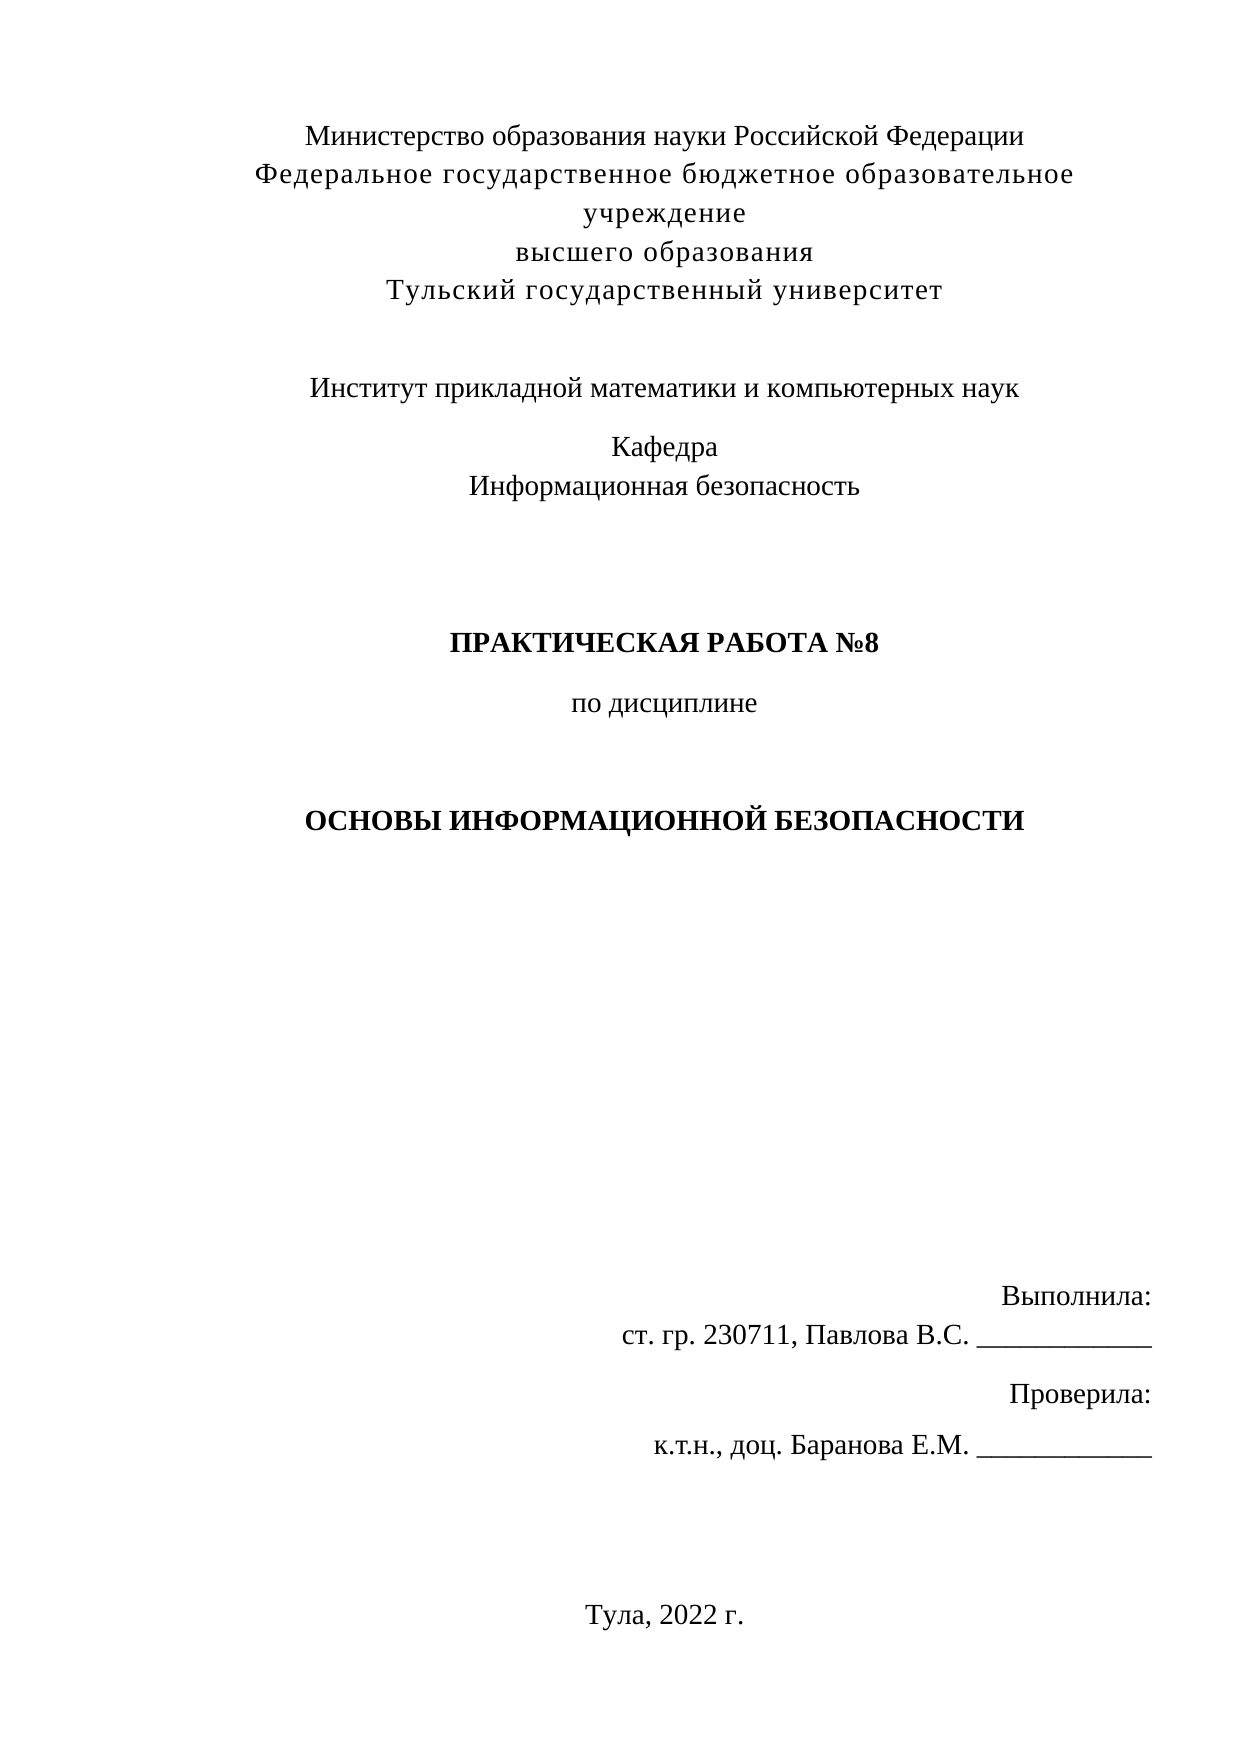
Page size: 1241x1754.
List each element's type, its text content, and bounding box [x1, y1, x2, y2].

text по дисциплине [177, 685, 1152, 718]
text ПРАКТИЧЕСКАЯ РАБОТА №8 [177, 625, 1152, 659]
text Кафедра [177, 429, 1152, 463]
subtitle Федеральное государственное бюджетное образовательное учреждение [177, 157, 1152, 229]
text Тула, 2022 г. [177, 1597, 1152, 1631]
text Министерство образования науки Российской Федерации [177, 118, 1152, 152]
text Выполнила: ст. гр. 230711, Павлова В.С. ____________ [177, 1278, 1152, 1351]
text к.т.н., доц. Баранова Е.М. ____________ [177, 1427, 1152, 1461]
subtitle Тульский государственный университет [177, 272, 1152, 306]
subtitle высшего образования [177, 234, 1152, 267]
text ОСНОВЫ ИНФОРМАЦИОННОЙ БЕЗОПАСНОСТИ [177, 803, 1152, 837]
text Институт прикладной математики и компьютерных наук [177, 370, 1152, 404]
text Информационная безопасность [177, 468, 1152, 502]
text Проверила: [177, 1376, 1152, 1410]
